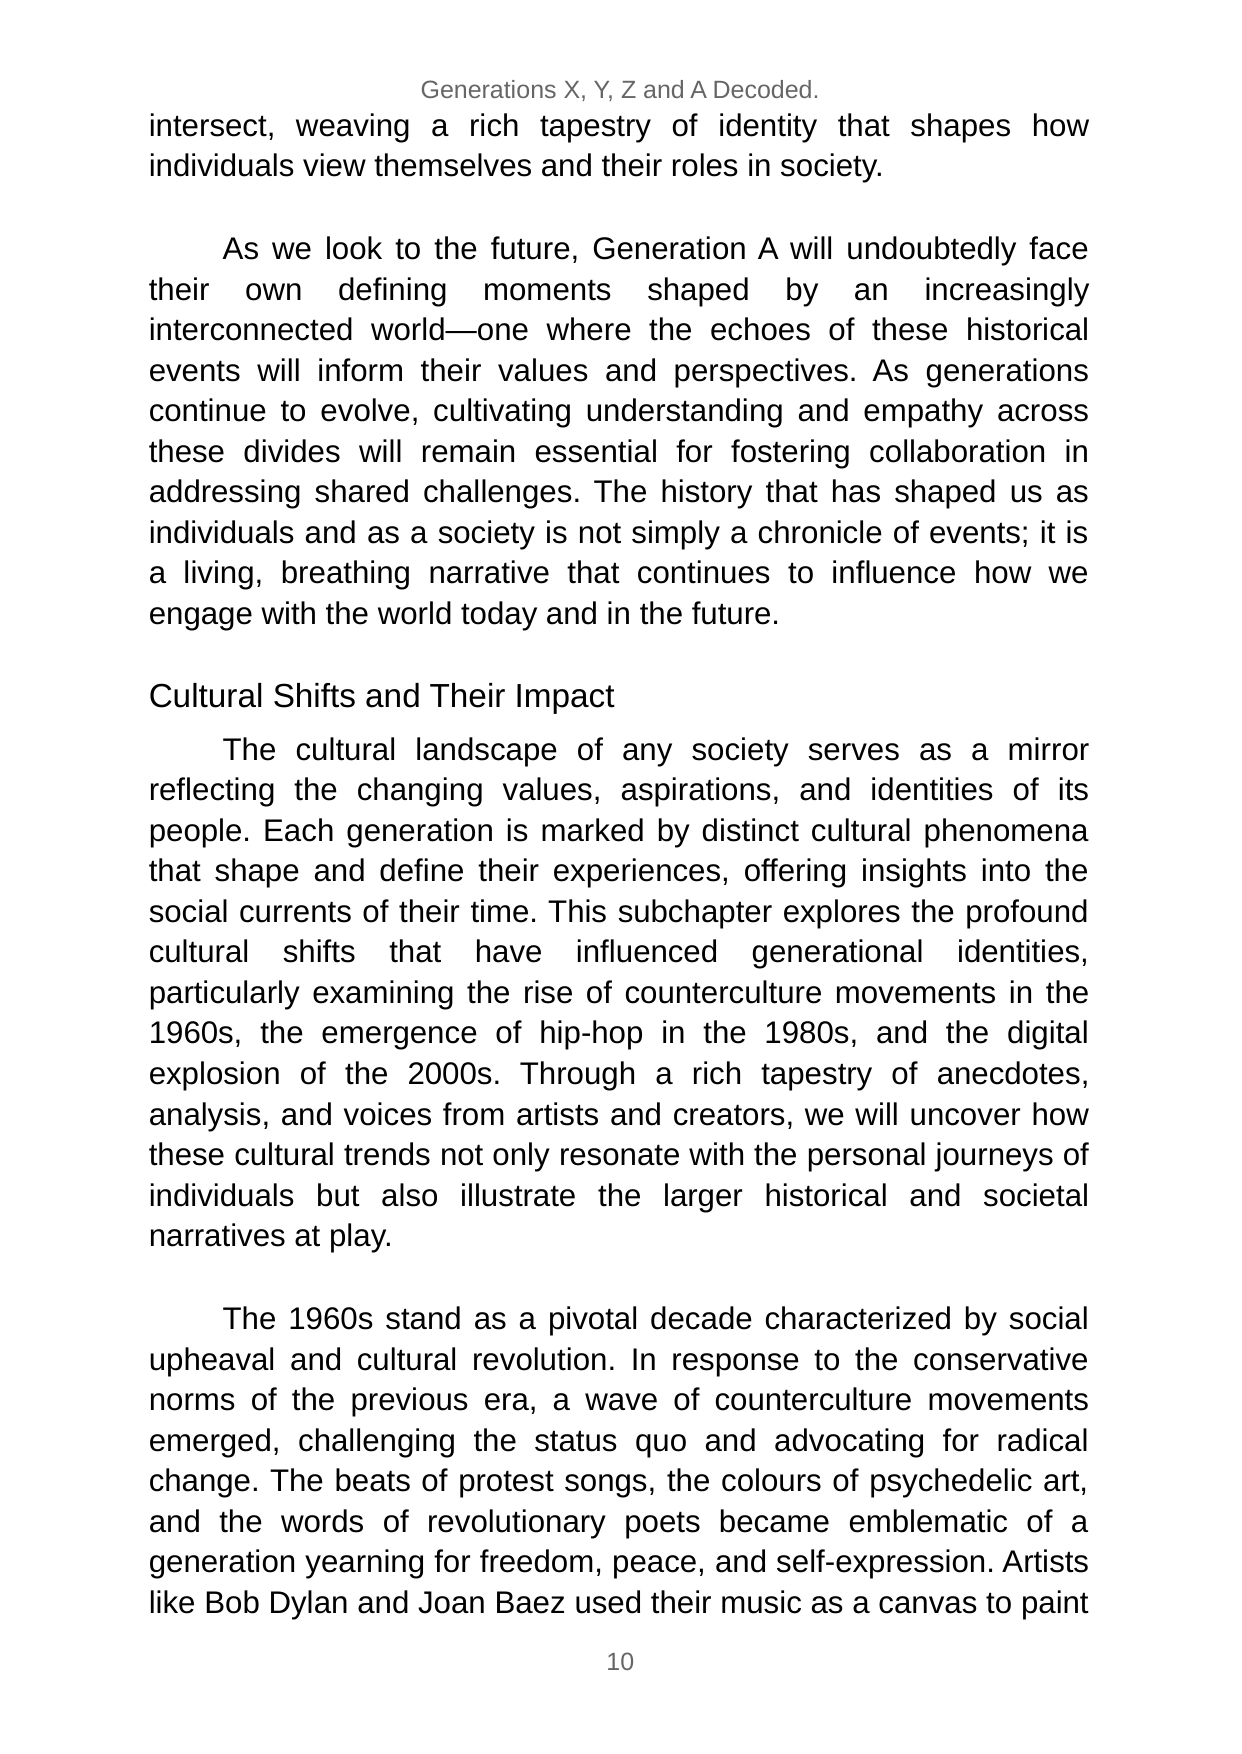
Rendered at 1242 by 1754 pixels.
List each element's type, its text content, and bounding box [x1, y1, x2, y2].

subtitle Cultural Shifts and Their Impact [148, 676, 1090, 714]
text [148, 107, 1090, 183]
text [148, 1300, 1090, 1619]
text The cultural landscape of any society serves as a mirror reflecting the changing values, aspirations, and identities of its people. Each generation is marked by distinct cultural phenomena that shape and define their experiences, offering insights into the social currents of their time. This subchapter explores the profound cultural shifts that have influenced generational identities, particularly examining the rise of counterculture movements in the 1960s, the emergence of hip-hop in the 1980s, and the digital explosion of the 2000s. Through a rich tapestry of anecdotes, analysis, and voices from artists and creators, we will uncover how these cultural trends not only resonate with the personal journeys of individuals but also illustrate the larger historical and societal narratives at play. [148, 731, 1090, 1253]
text As we look to the future, Generation A will undoubtedly face their own defining moments shaped by an increasingly interconnected world—one where the echoes of these historical events will inform their values and perspectives. As generations continue to evolve, cultivating understanding and empathy across these divides will remain essential for fostering collaboration in addressing shared challenges. The history that has shaped us as individuals and as a society is not simply a chronicle of events; it is a living, breathing narrative that continues to influence how we engage with the world today and in the future. [148, 230, 1090, 631]
